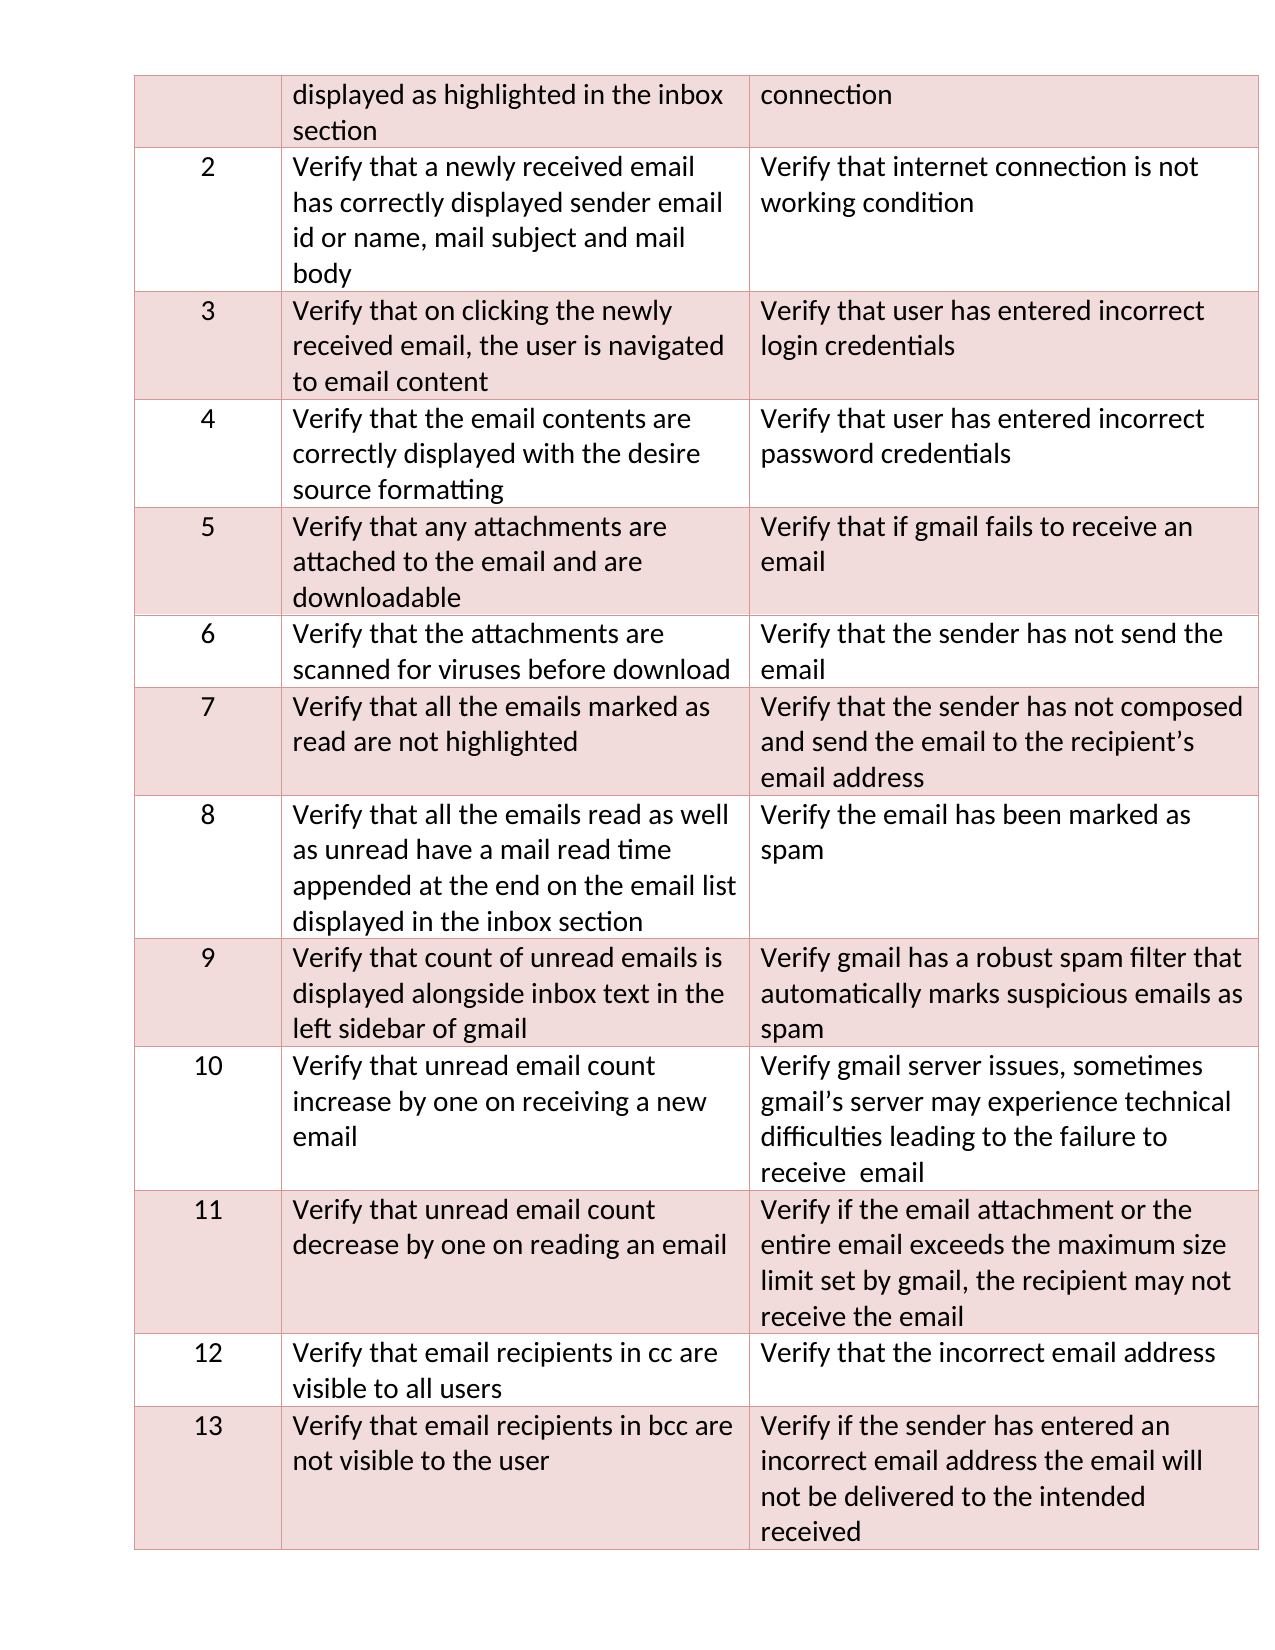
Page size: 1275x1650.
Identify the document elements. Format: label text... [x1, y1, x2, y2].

table_cell Verify that if gmail fails to receive an email [750, 508, 1258, 614]
table_cell Verify that the sender has not send the email [750, 616, 1258, 687]
table_cell 2 [135, 148, 281, 291]
table_cell Verify gmail server issues, sometimes gmail’s server may experience technical difficulties leading to the failure to receive email [750, 1047, 1258, 1190]
table_cell Verify that the email contents are correctly displayed with the desire source formatting [282, 400, 749, 507]
table_cell Verify that unread email count increase by one on receiving a new email [282, 1047, 749, 1190]
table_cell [750, 76, 1258, 147]
table_cell Verify that all the emails read as well as unread have a mail read time appended at the end on the email list displayed in the inbox section [282, 796, 749, 938]
table_cell 5 [135, 508, 281, 614]
table_cell Verify gmail has a robust spam filter that automatically marks suspicious emails as spam [750, 939, 1258, 1046]
table_cell 4 [135, 400, 281, 507]
table_cell Verify if the sender has entered an incorrect email address the email will not be delivered to the intended received [750, 1407, 1258, 1549]
table_cell 11 [135, 1191, 281, 1333]
table_cell 3 [135, 292, 281, 399]
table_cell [282, 76, 749, 147]
table_cell Verify that email recipients in cc are visible to all users [282, 1334, 749, 1406]
table_cell 6 [135, 616, 281, 687]
table_cell Verify that user has entered incorrect password credentials [750, 400, 1258, 507]
table_cell Verify that on clicking the newly received email, the user is navigated to email content [282, 292, 749, 399]
table_cell 13 [135, 1407, 281, 1549]
table_cell Verify the email has been marked as spam [750, 796, 1258, 938]
table_cell Verify that user has entered incorrect login credentials [750, 292, 1258, 399]
table_cell Verify that all the emails marked as read are not highlighted [282, 688, 749, 795]
table_cell 10 [135, 1047, 281, 1190]
table_cell Verify that any attachments are attached to the email and are downloadable [282, 508, 749, 614]
table_cell 1 [135, 76, 281, 147]
table_cell Verify that a newly received email has correctly displayed sender email id or name, mail subject and mail body [282, 148, 749, 291]
table_cell Verify that email recipients in bcc are not visible to the user [282, 1407, 749, 1549]
table_cell 12 [135, 1334, 281, 1406]
table_cell Verify that the incorrect email address [750, 1334, 1258, 1406]
table_cell 9 [135, 939, 281, 1046]
table_cell Verify that internet connection is not working condition [750, 148, 1258, 291]
table_cell Verify that count of unread emails is displayed alongside inbox text in the left sidebar of gmail [282, 939, 749, 1046]
table_cell Verify that the sender has not composed and send the email to the recipient’s email address [750, 688, 1258, 795]
table_cell Verify if the email attachment or the entire email exceeds the maximum size limit set by gmail, the recipient may not receive the email [750, 1191, 1258, 1333]
table_cell 7 [135, 688, 281, 795]
table_cell 8 [135, 796, 281, 938]
table_cell Verify that the attachments are scanned for viruses before download [282, 616, 749, 687]
table_cell Verify that unread email count decrease by one on reading an email [282, 1191, 749, 1333]
